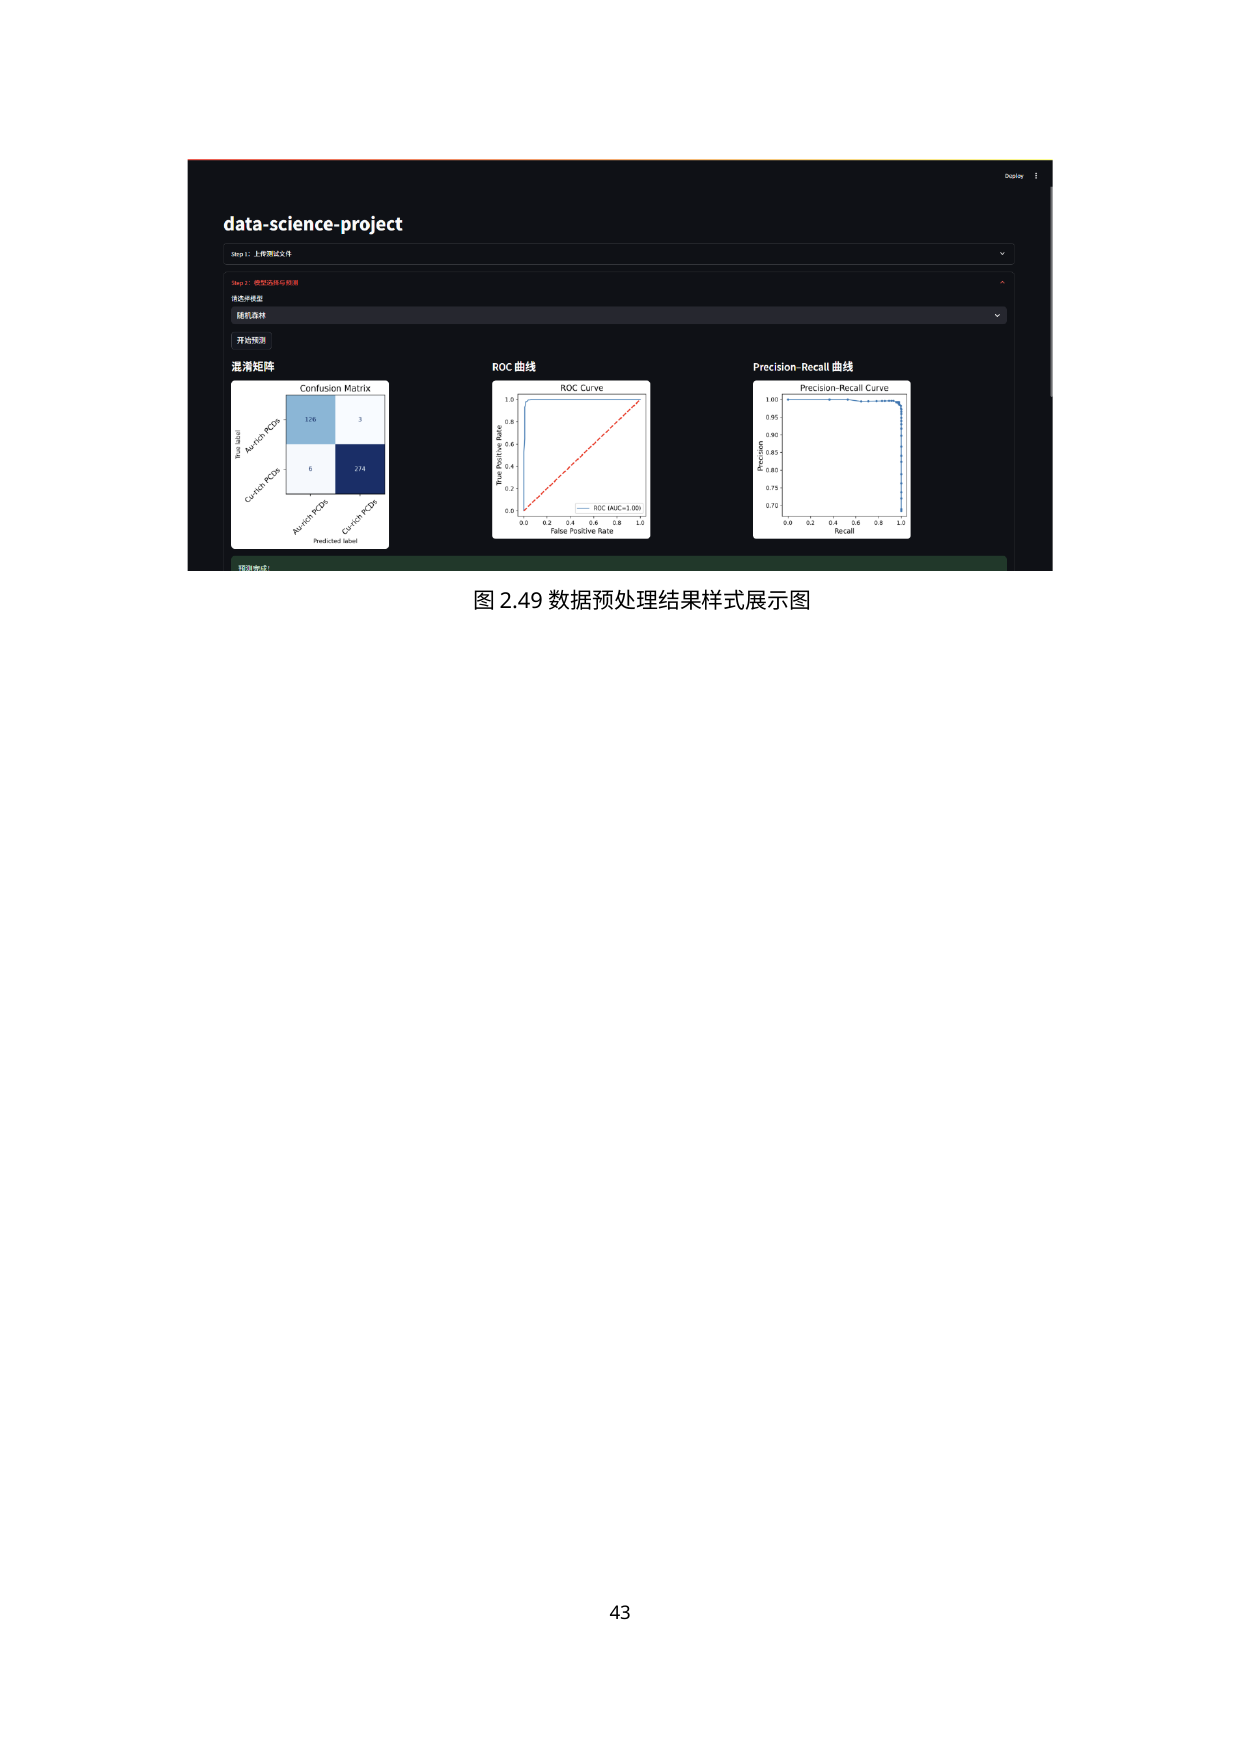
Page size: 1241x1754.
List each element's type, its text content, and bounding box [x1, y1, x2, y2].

picture [187, 159, 1053, 571]
text 图2.49 数据预处理结果样式展示图 [187, 582, 1053, 615]
